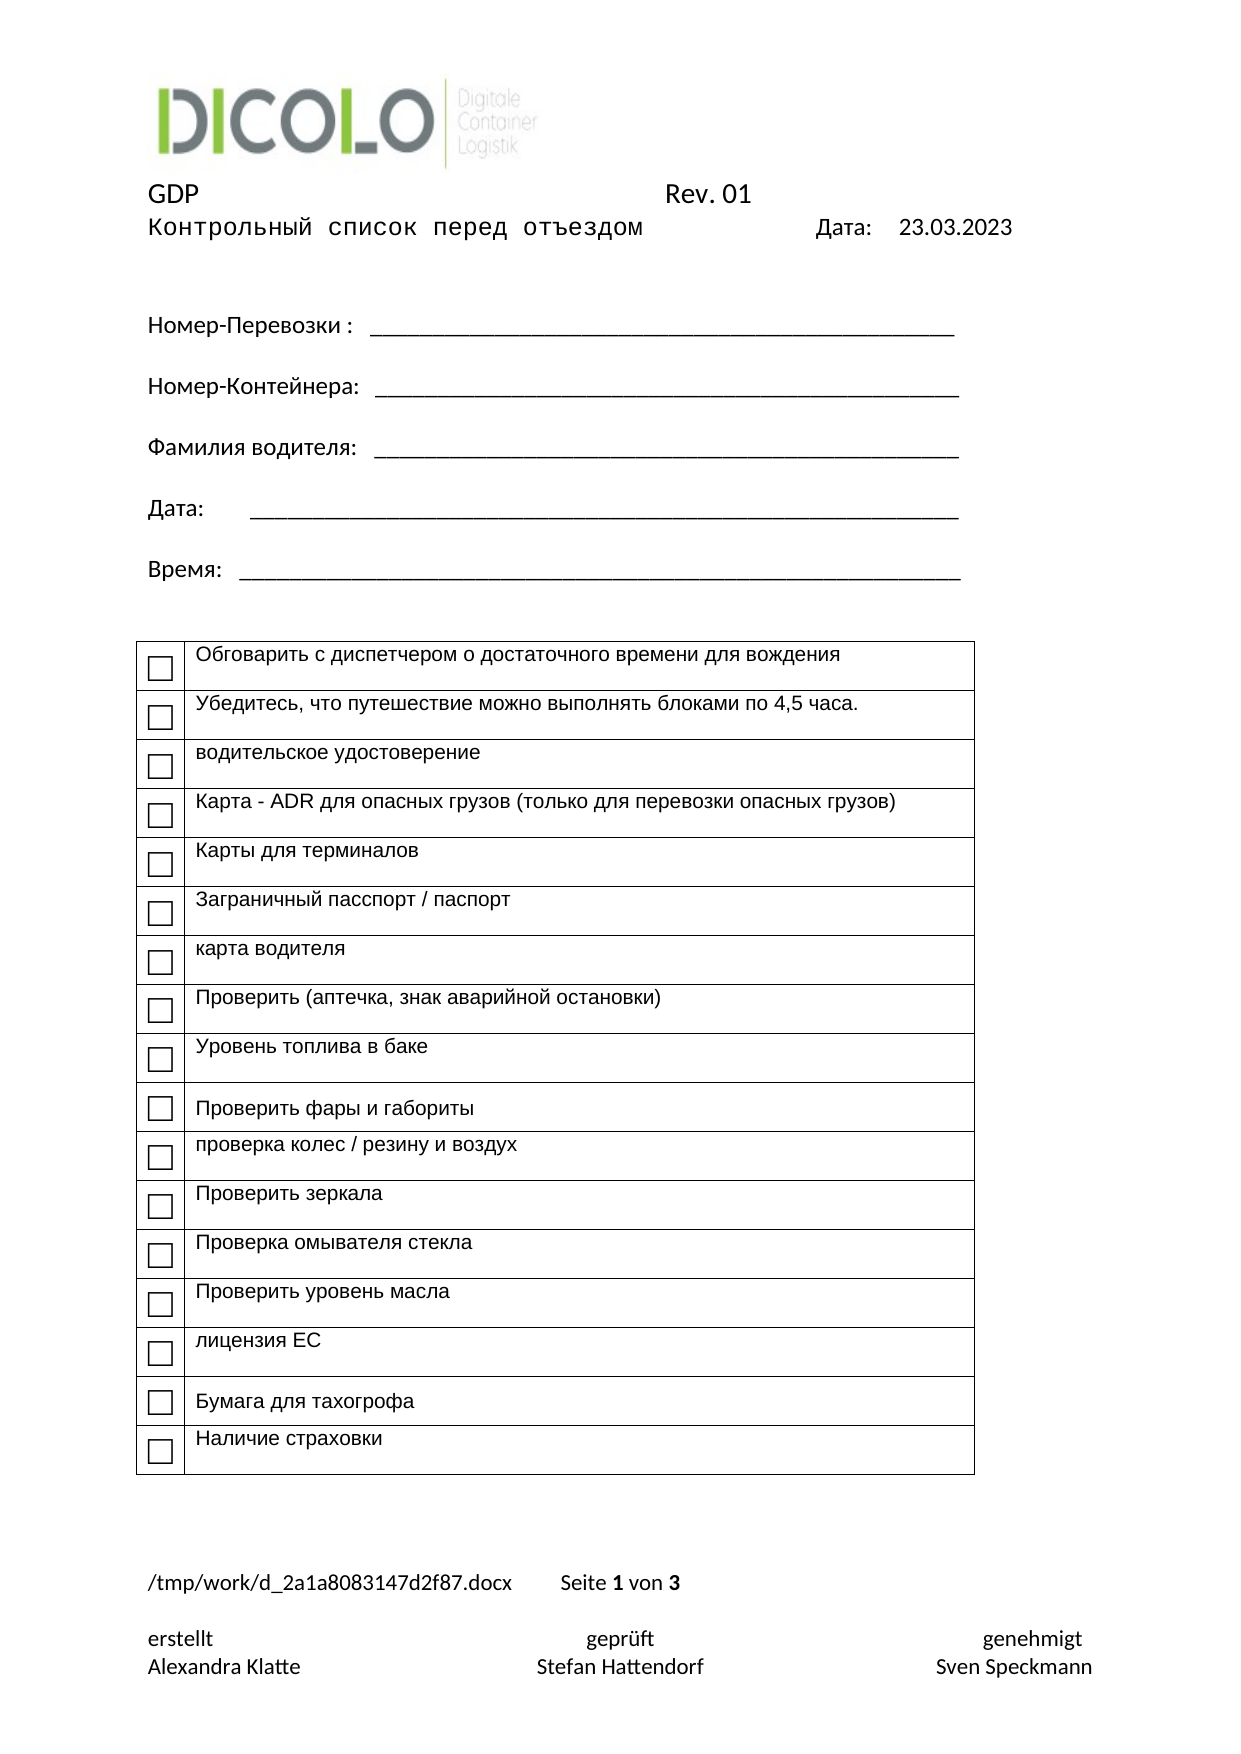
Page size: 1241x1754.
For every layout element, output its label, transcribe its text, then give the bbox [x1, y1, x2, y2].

text Номер-Контейнера: _______________________________________________ [148, 370, 1047, 401]
table_cell □ [137, 740, 184, 788]
table_header □ [137, 642, 184, 690]
table_cell □ [137, 936, 184, 984]
table_cell карта водителя [185, 936, 974, 984]
table_cell □ [137, 1230, 184, 1278]
table_cell □ [137, 691, 184, 739]
text Время: __________________________________________________________ [148, 553, 1047, 584]
table_cell Карты для терминалов [185, 838, 974, 886]
table_cell проверка колес / резину и воздух [185, 1132, 974, 1180]
table_cell □ [137, 1328, 184, 1376]
table_cell □ [137, 1034, 184, 1082]
table_cell □ [137, 1181, 184, 1229]
table_cell □ [137, 1279, 184, 1327]
table_header Обговарить с диспетчером о достаточного времени для вождения [185, 642, 974, 690]
table_cell □ [137, 985, 184, 1033]
table_cell Проверить (аптечка, знак аварийной остановки) [185, 985, 974, 1033]
table_cell Бумага для тахогрофа [185, 1377, 974, 1424]
table_cell Уровень топлива в баке [185, 1034, 974, 1082]
table_cell □ [137, 887, 184, 935]
table_cell □ [137, 1426, 184, 1473]
table_cell Проверить фары и габориты [185, 1083, 974, 1131]
text Дата: _________________________________________________________ [148, 492, 1047, 523]
table_cell Убедитесь, что путешествие можно выполнять блоками по 4,5 часа. [185, 691, 974, 739]
table_cell Проверить зеркала [185, 1181, 974, 1229]
picture [147, 73, 550, 176]
table_cell □ [137, 1377, 184, 1424]
table_cell Заграничный пасспорт / паспорт [185, 887, 974, 935]
text Номер-Перевозки : _______________________________________________ [148, 309, 1047, 339]
table_cell Проверить уровень масла [185, 1279, 974, 1327]
table_cell лицензия ЕС [185, 1328, 974, 1376]
table_cell □ [137, 789, 184, 837]
table_cell Проверка омывателя стекла [185, 1230, 974, 1278]
table_cell Наличие страховки [185, 1426, 974, 1473]
table_cell □ [137, 838, 184, 886]
table_cell Карта - ADR для опасных грузов (только для перевозки опасных грузов) [185, 789, 974, 837]
table_cell водительское удостоверение [185, 740, 974, 788]
text Фамилия водителя: _______________________________________________ [148, 431, 1047, 462]
table_cell □ [137, 1083, 184, 1131]
table_cell □ [137, 1132, 184, 1180]
